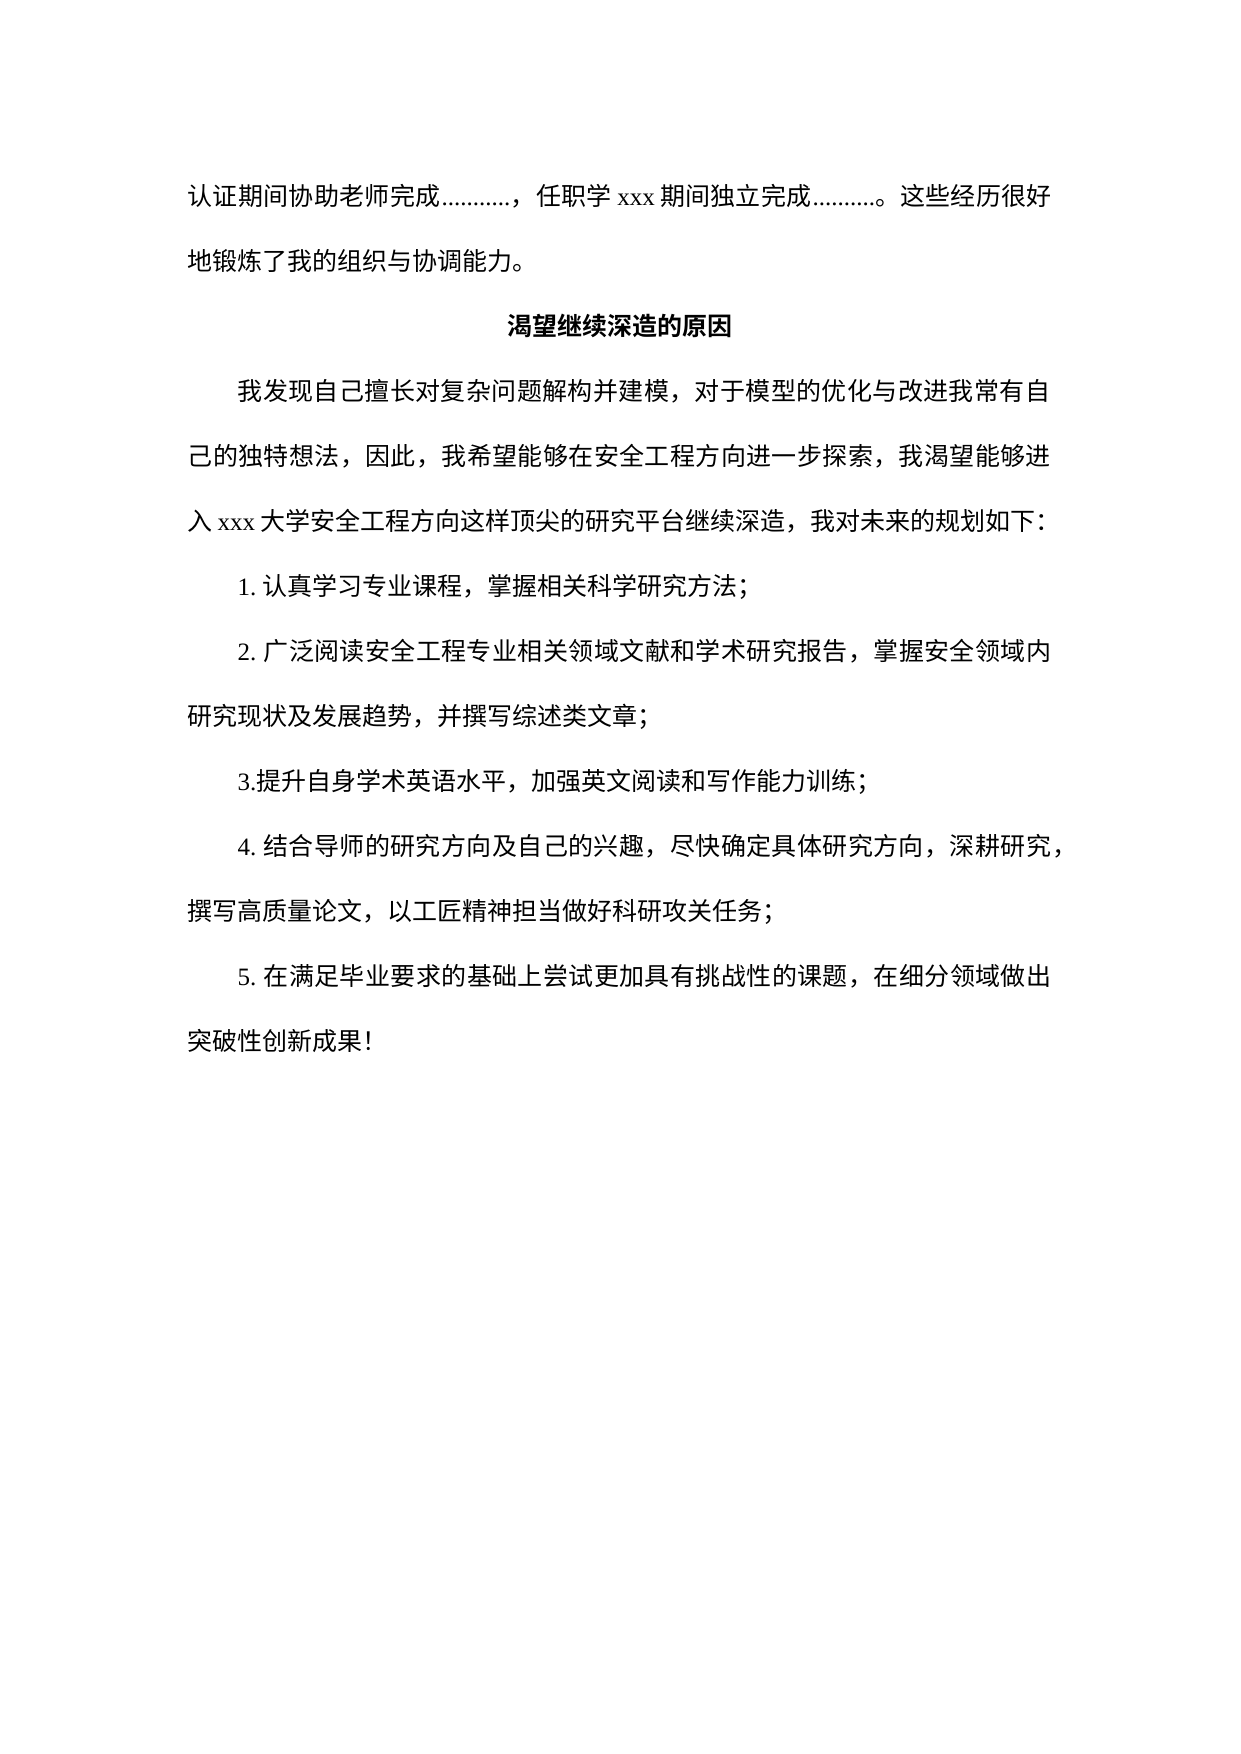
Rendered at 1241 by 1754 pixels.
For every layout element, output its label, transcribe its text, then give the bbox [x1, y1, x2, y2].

text 我发现自己擅长对复杂问题解构并建模，对于模型的优化与改进我常有自己的独特想法，因此，我希望能够在安全工程方向进一步探索，我渴望能够进入xxx大学安全工程方向这样顶尖的研究平台继续深造，我对未来的规划如下： [187, 357, 1053, 552]
text 4. 结合导师的研究方向及自己的兴趣，尽快确定具体研究方向，深耕研究，撰写高质量论文，以工匠精神担当做好科研攻关任务； [187, 812, 1053, 942]
text 2. 广泛阅读安全工程专业相关领域文献和学术研究报告，掌握安全领域内研究现状及发展趋势，并撰写综述类文章； [187, 617, 1053, 747]
text 1. 认真学习专业课程，掌握相关科学研究方法； [187, 552, 1053, 617]
text 5. 在满足毕业要求的基础上尝试更加具有挑战性的课题，在细分领域做出突破性创新成果！ [187, 942, 1053, 1072]
text 渴望继续深造的原因 [187, 292, 1053, 357]
text 3.提升自身学术英语水平，加强英文阅读和写作能力训练； [187, 747, 1053, 812]
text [187, 162, 1053, 292]
